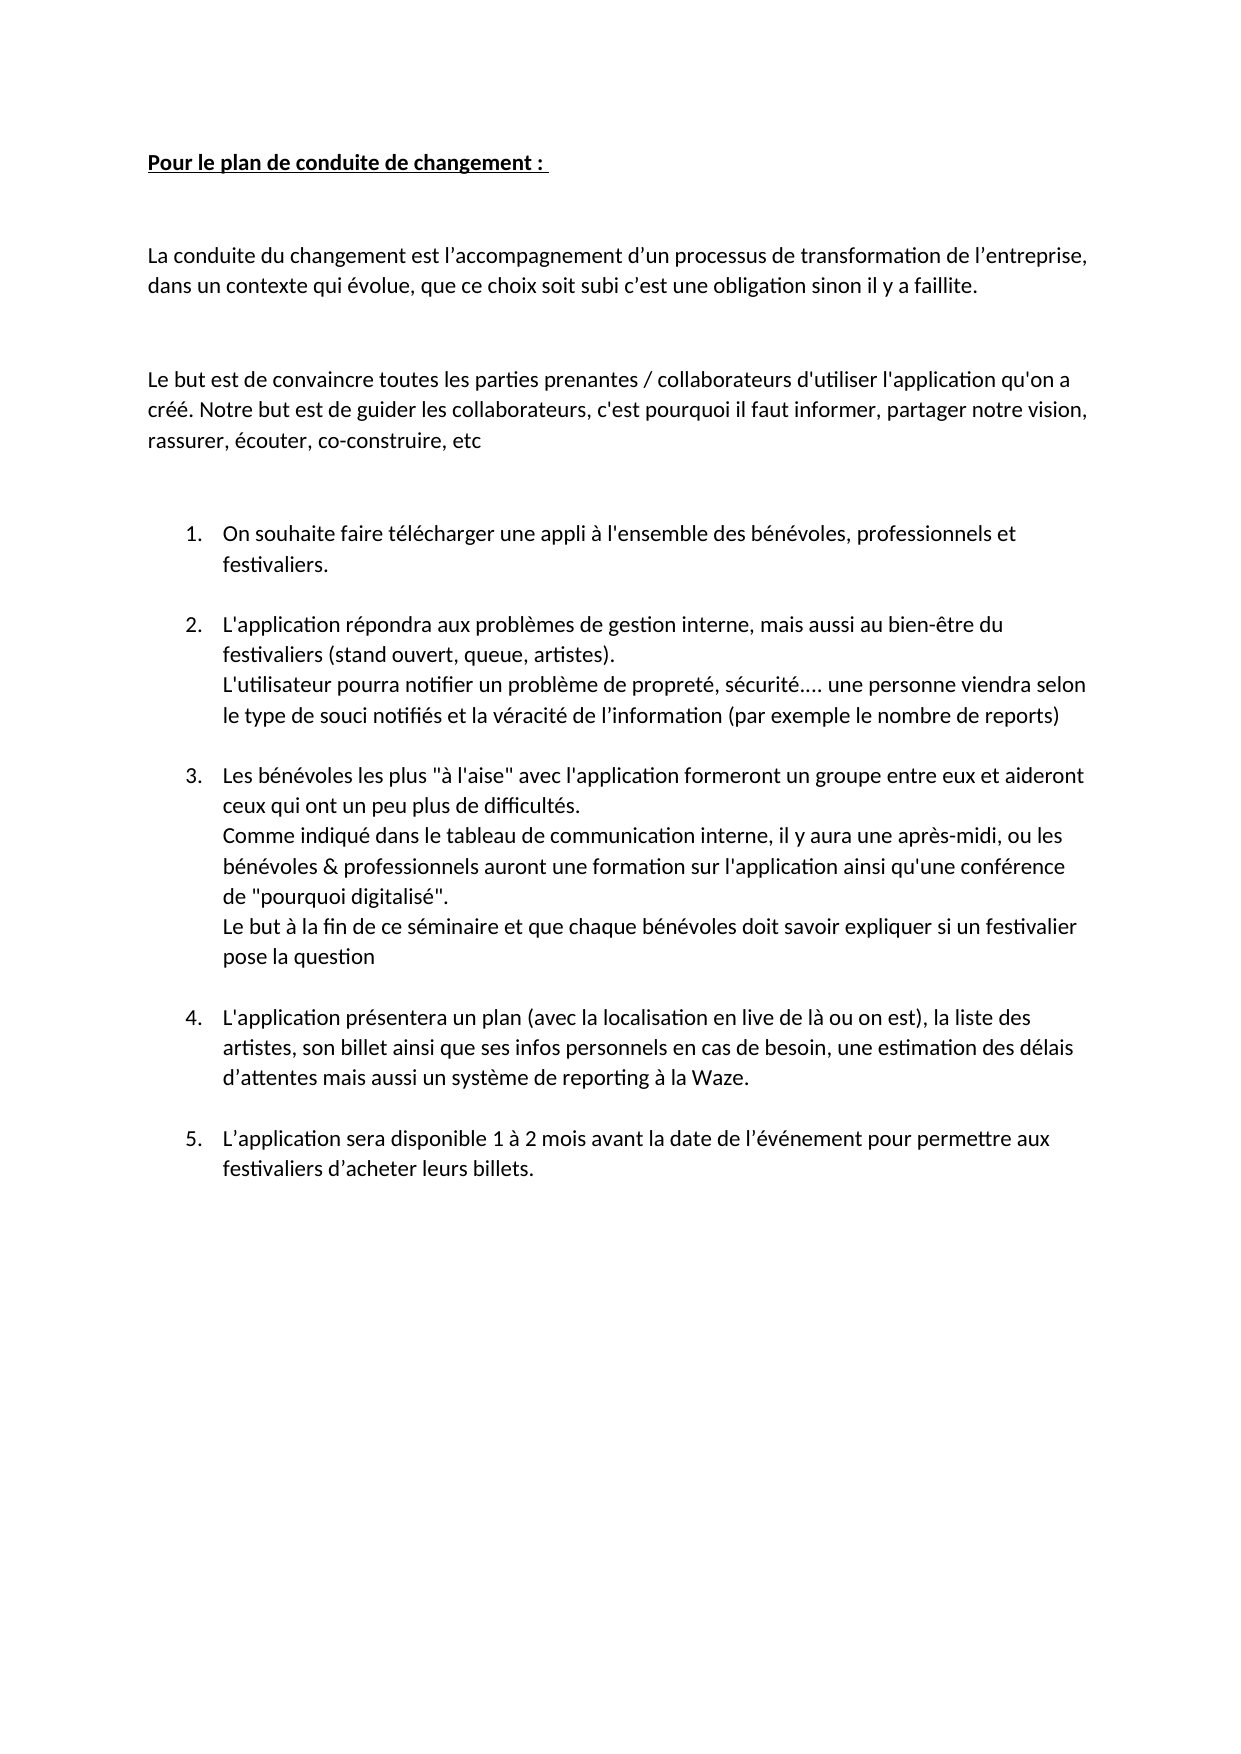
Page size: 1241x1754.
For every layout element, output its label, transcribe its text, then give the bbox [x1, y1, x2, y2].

text Pour le plan de conduite de changement : [148, 148, 1093, 176]
list On souhaite faire télécharger une appli à l'ensemble des bénévoles, professionnels et festivaliers. [185, 519, 1093, 578]
list L'application présentera un plan (avec la localisation en live de là ou on est), la liste des artistes, son billet ainsi que ses infos personnels en cas de besoin, une estimation des délais d’attentes mais aussi un système de reporting à la Waze. [185, 1003, 1093, 1091]
text Le but est de convaincre toutes les parties prenantes / collaborateurs d'utiliser l'application qu'on a créé. Notre but est de guider les collaborateurs, c'est pourquoi il faut informer, partager notre vision, rassurer, écouter, co-construire, etc [148, 365, 1093, 454]
list L'application répondra aux problèmes de gestion interne, mais aussi au bien-être du festivaliers (stand ouvert, queue, artistes). L'utilisateur pourra notifier un problème de propreté, sécurité.... une personne viendra selon le type de souci notifiés et la véracité de l’information (par exemple le nombre de reports) [185, 610, 1093, 729]
list L’application sera disponible 1 à 2 mois avant la date de l’événement pour permettre aux festivaliers d’acheter leurs billets. [185, 1124, 1093, 1182]
text La conduite du changement est l’accompagnement d’un processus de transformation de l’entreprise, dans un contexte qui évolue, que ce choix soit subi c’est une obligation sinon il y a faillite. [148, 241, 1093, 299]
list Les bénévoles les plus "à l'aise" avec l'application formeront un groupe entre eux et aideront ceux qui ont un peu plus de difficultés. Comme indiqué dans le tableau de communication interne, il y aura une après-midi, ou les bénévoles & professionnels auront une formation sur l'application ainsi qu'une conférence de "pourquoi digitalisé". Le but à la fin de ce séminaire et que chaque bénévoles doit savoir expliquer si un festivalier pose la question [185, 761, 1093, 970]
